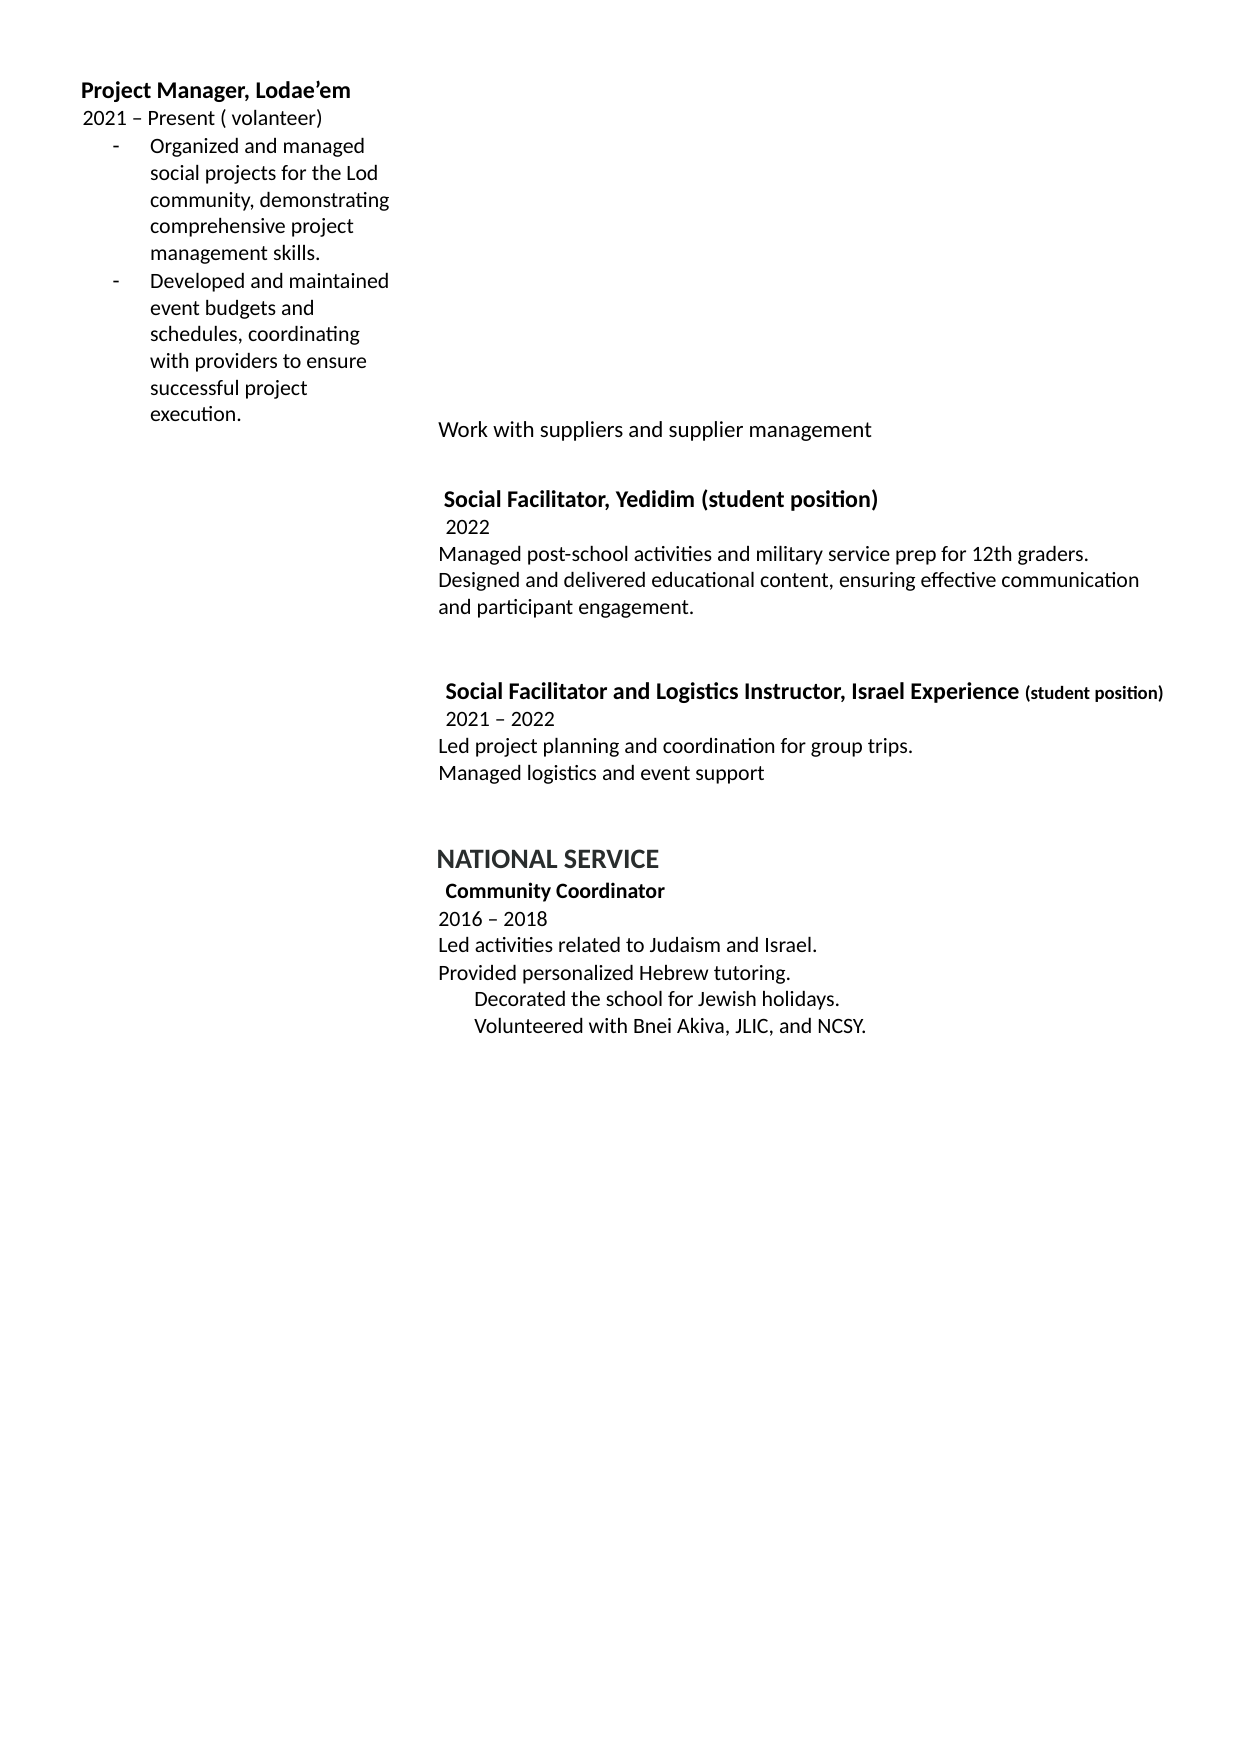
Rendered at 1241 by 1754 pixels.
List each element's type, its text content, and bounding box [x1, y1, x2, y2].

text Led project planning and coordination for group trips. [438, 733, 1165, 759]
text Work with suppliers and supplier management [438, 416, 1165, 444]
subtitle Social Facilitator, Yedidim (student position) [444, 484, 1165, 513]
text Community Coordinator [445, 877, 1165, 904]
subtitle Social Facilitator and Logistics Instructor, Israel Experience (student position) [445, 676, 1165, 706]
text Provided personalized Hebrew tutoring. [438, 959, 1165, 985]
subtitle Project Manager, Lodae’em [81, 75, 393, 104]
text Led activities related to Judaism and Israel. [438, 932, 1165, 958]
text Managed post-school activities and military service prep for 12th graders. Designed and delivered educational content, ensuring effective communication and participant engagement. [438, 540, 1165, 620]
text Decorated the school for Jewish holidays. [474, 986, 1165, 1012]
list Organized and managed social projects for the Lod community, demonstrating comprehensive project management skills. [112, 131, 393, 266]
subtitle NATIONAL SERVICE [436, 841, 1165, 876]
text 2021 – Present ( volanteer) [82, 104, 393, 131]
text Managed logistics and event support [438, 759, 1165, 786]
text 2022 [445, 513, 1165, 540]
text 2021 – 2022 [445, 706, 1165, 732]
list Developed and maintained event budgets and schedules, coordinating with providers to ensure successful project execution. [112, 266, 393, 427]
text Volunteered with Bnei Akiva, JLIC, and NCSY. [474, 1013, 1165, 1039]
text 2016 – 2018 [438, 905, 1165, 931]
